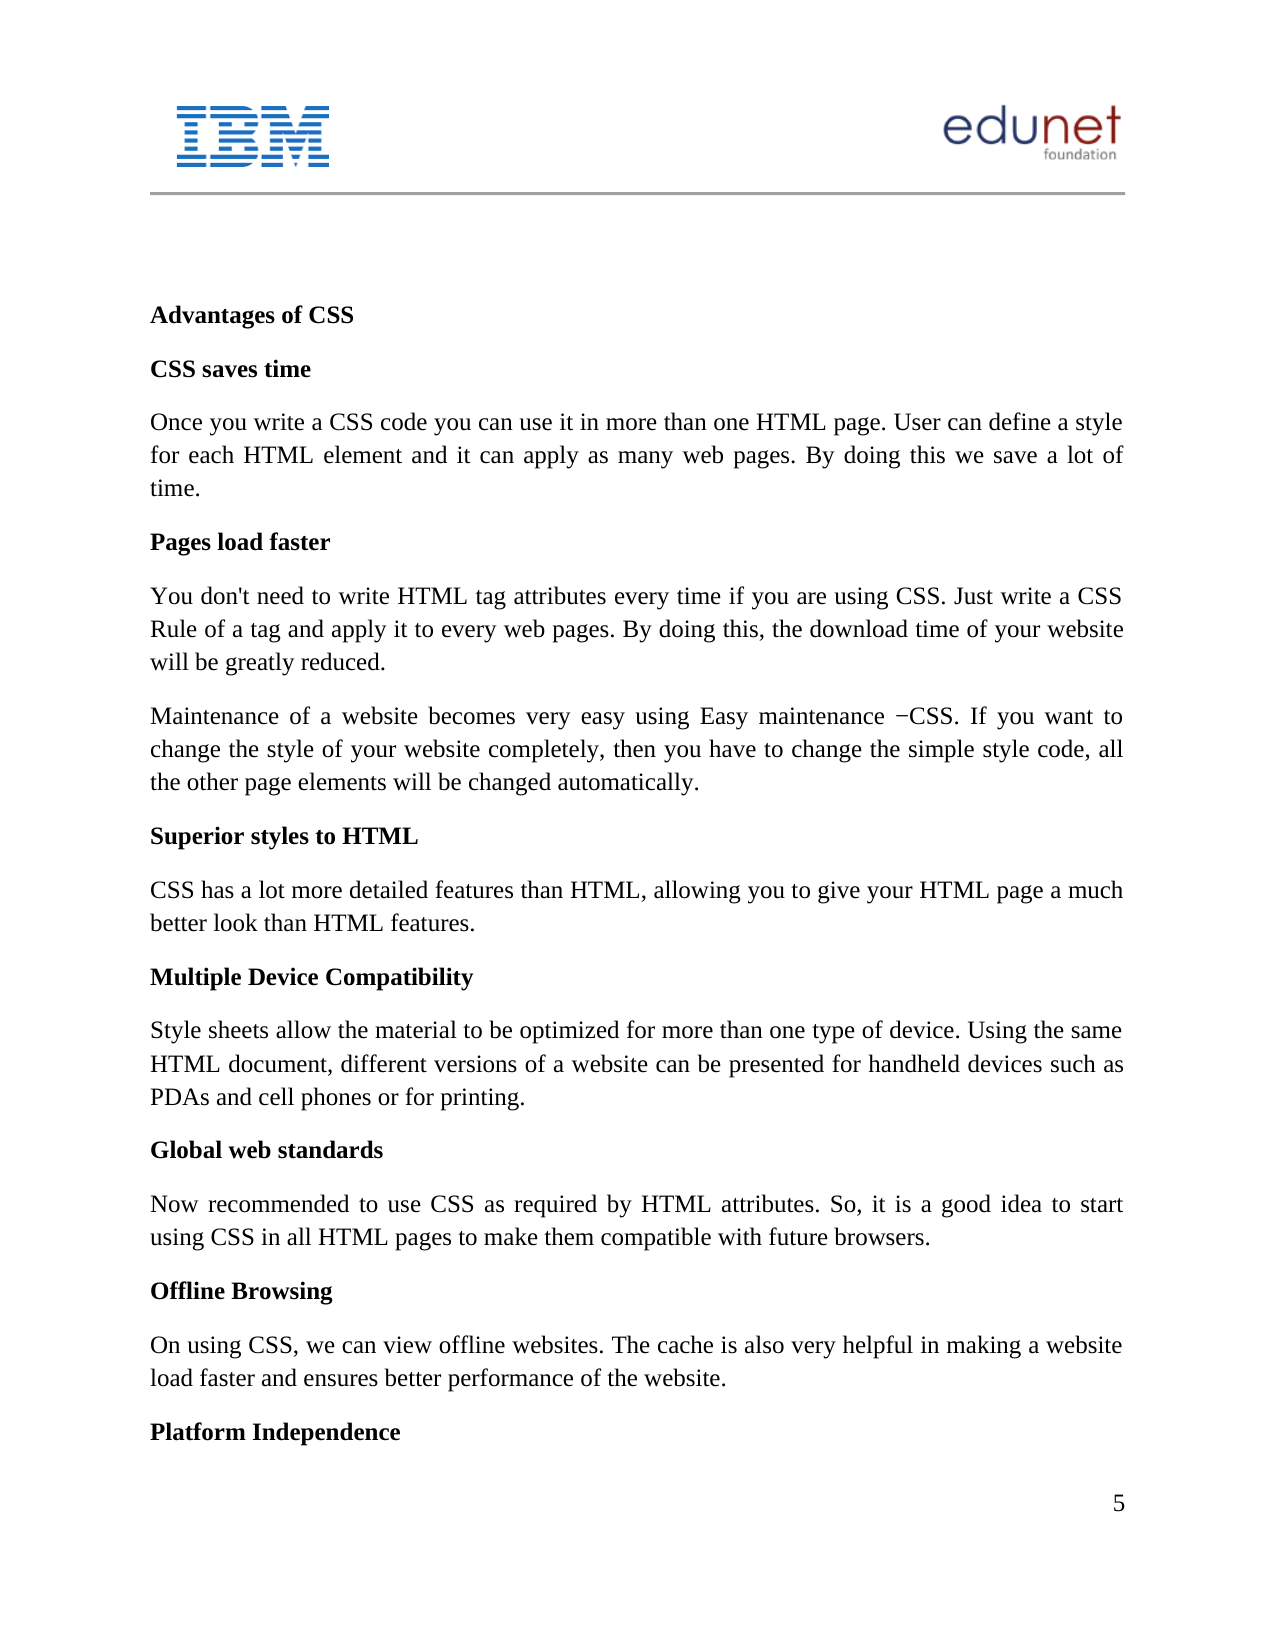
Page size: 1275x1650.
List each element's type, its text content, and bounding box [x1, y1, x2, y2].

text Multiple Device Compatibility [150, 962, 1125, 991]
text Maintenance of a website becomes very easy using Easy maintenance −CSS. If you want to change the style of your website completely, then you have to change the simple style code, all the other page elements will be changed automatically. [150, 701, 1125, 796]
picture [941, 95, 1125, 167]
picture [176, 106, 329, 167]
text Offline Browsing [150, 1276, 1125, 1305]
text Platform Independence [150, 1417, 1125, 1446]
text Now recommended to use CSS as required by HTML attributes. So, it is a good idea to start using CSS in all HTML pages to make them compatible with future browsers. [150, 1189, 1125, 1251]
text On using CSS, we can view offline websites. The cache is also very helpful in making a website load faster and ensures better performance of the website. [150, 1330, 1125, 1392]
text CSS has a lot more detailed features than HTML, allowing you to give your HTML page a much better look than HTML features. [150, 875, 1125, 937]
text Once you write a CSS code you can use it in more than one HTML page. User can define a style for each HTML element and it can apply as many web pages. By doing this we save a lot of time. [150, 407, 1125, 502]
text CSS saves time [150, 354, 1125, 382]
subtitle Advantages of CSS [150, 300, 1125, 328]
text You don't need to write HTML tag attributes every time if you are using CSS. Just write a CSS Rule of a tag and apply it to every web pages. By doing this, the download time of your website will be greatly reduced. [150, 581, 1125, 676]
text Pages load faster [150, 527, 1125, 556]
text Global web standards [150, 1136, 1125, 1164]
text Style sheets allow the material to be optimized for more than one type of device. Using the same HTML document, different versions of a website can be presented for handheld devices such as PDAs and cell phones or for printing. [150, 1016, 1125, 1110]
text Superior styles to HTML [150, 821, 1125, 850]
